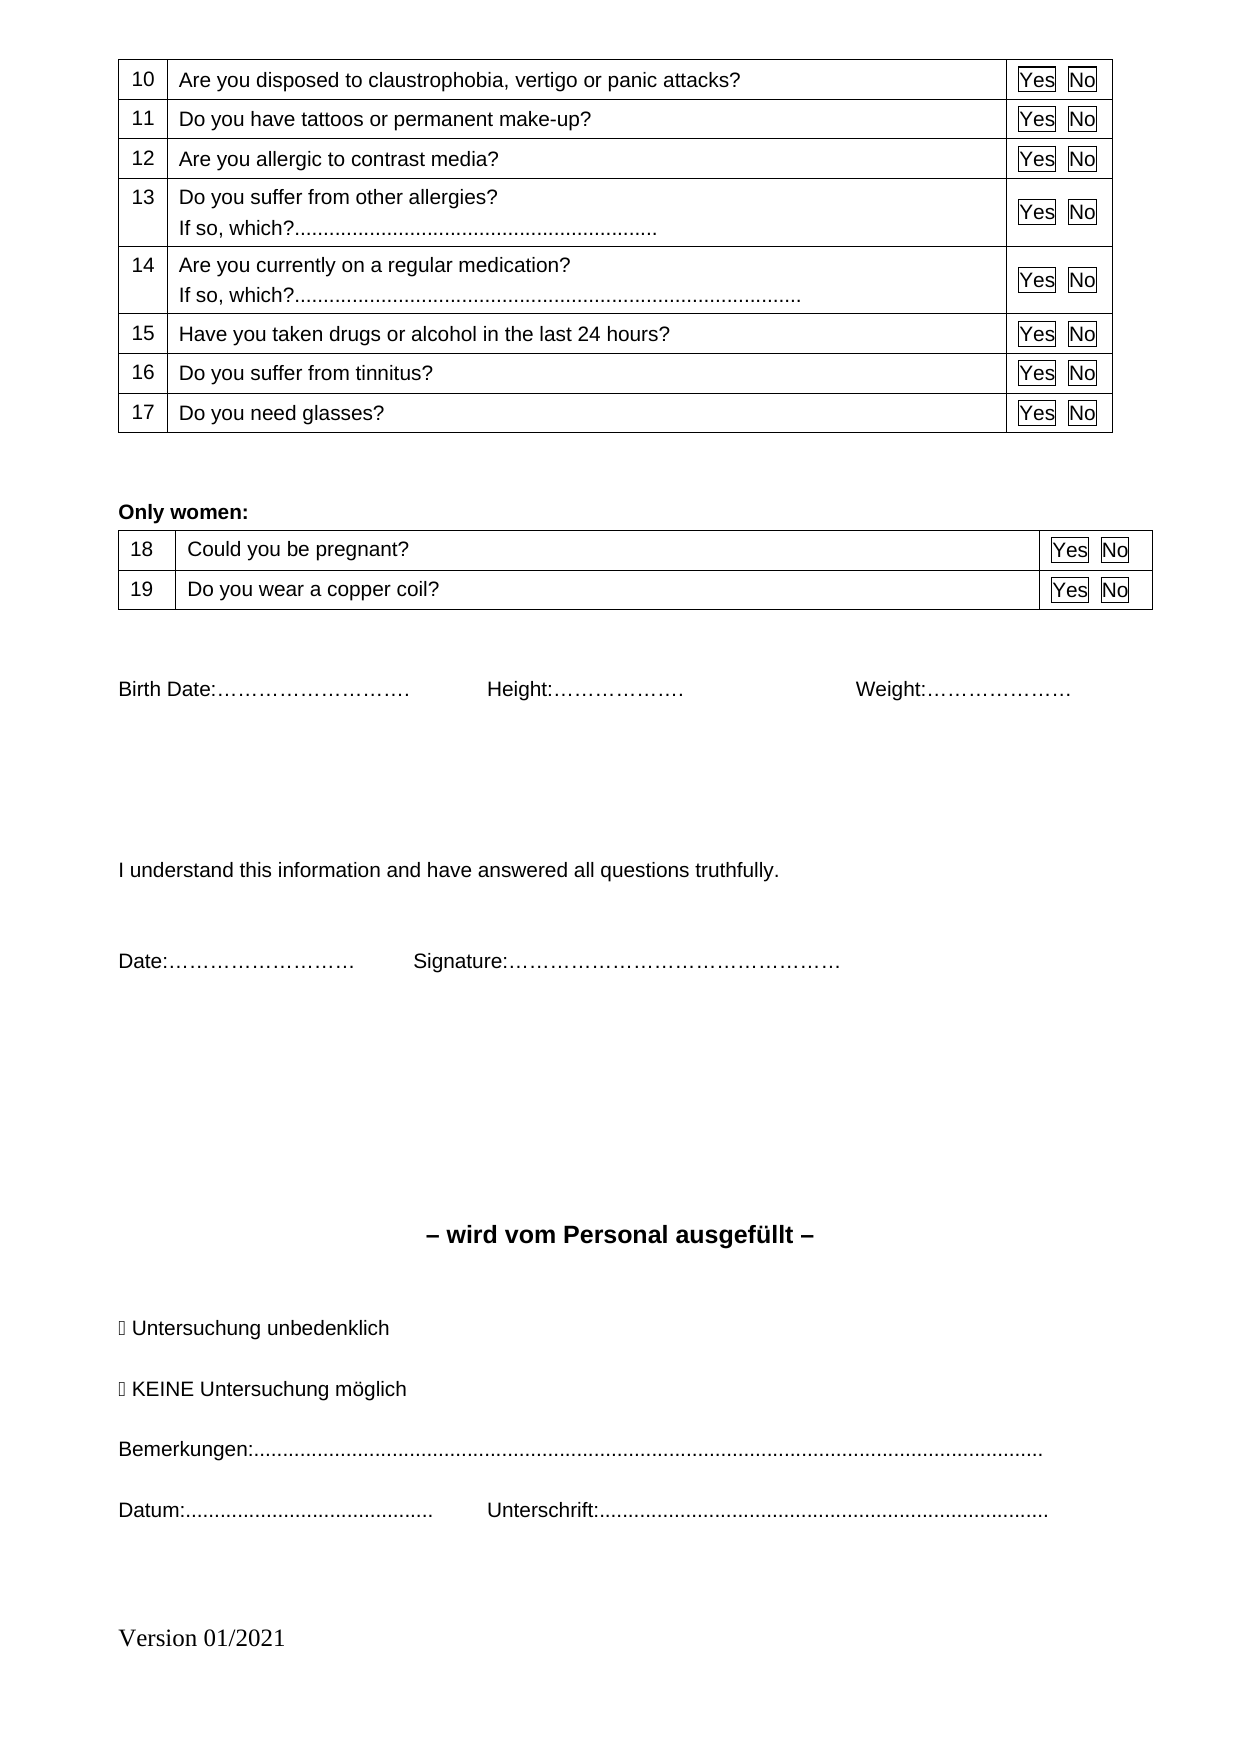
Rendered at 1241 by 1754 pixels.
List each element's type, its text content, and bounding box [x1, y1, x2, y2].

text Datum:........................................... Unterschrift:.............................................................................. [118, 1497, 1122, 1521]
table_cell 12 [119, 139, 167, 178]
text Untersuchung unbedenklich [118, 1316, 1122, 1340]
table_cell 17 [119, 394, 167, 432]
table_cell 15 [119, 314, 167, 353]
text Only women: [118, 500, 1122, 524]
table_cell Yes No [1040, 571, 1152, 609]
table_cell Do you wear a copper coil? [176, 571, 1039, 609]
text Birth Date:………………………. Height:………………. Weight:………………… [118, 677, 1122, 701]
table_cell Do you suffer from tinnitus? [168, 354, 1006, 392]
table_header Yes No [1040, 531, 1152, 569]
table_cell Yes No [1007, 60, 1112, 99]
table_cell Are you currently on a regular medication? If so, which?........................................................................................ [168, 247, 1006, 313]
table_cell 16 [119, 354, 167, 392]
table_cell 10 [119, 60, 167, 99]
table_cell 19 [119, 571, 175, 609]
table_cell Yes No [1007, 179, 1112, 246]
table_cell Yes No [1007, 394, 1112, 432]
table_header Could you be pregnant? [176, 531, 1039, 569]
text Bemerkungen:......................................................................................................................................... [118, 1437, 1112, 1461]
table_cell Do you have tattoos or permanent make-up? [168, 100, 1006, 138]
text I understand this information and have answered all questions truthfully. [118, 858, 1122, 882]
table_cell 14 [119, 247, 167, 313]
table_cell Do you suffer from other allergies? If so, which?............................................................... [168, 179, 1006, 246]
table_cell 13 [119, 179, 167, 246]
text KEINE Untersuchung möglich [118, 1376, 1122, 1401]
table_cell Yes No [1007, 314, 1112, 353]
table_header 18 [119, 531, 175, 569]
table_cell Yes No [1007, 247, 1112, 313]
table_cell Are you disposed to claustrophobia, vertigo or panic attacks? [168, 60, 1006, 99]
table_cell Yes No [1007, 100, 1112, 138]
table_cell Do you need glasses? [168, 394, 1006, 432]
table_cell Yes No [1007, 139, 1112, 178]
table_cell Are you allergic to contrast media? [168, 139, 1006, 178]
text – wird vom Personal ausgefüllt – [118, 1221, 1122, 1249]
table_cell Have you taken drugs or alcohol in the last 24 hours? [168, 314, 1006, 353]
table_cell 11 [119, 100, 167, 138]
text Date:……………………… Signature:………………………………………… [118, 949, 1122, 973]
table_cell Yes No [1007, 354, 1112, 392]
